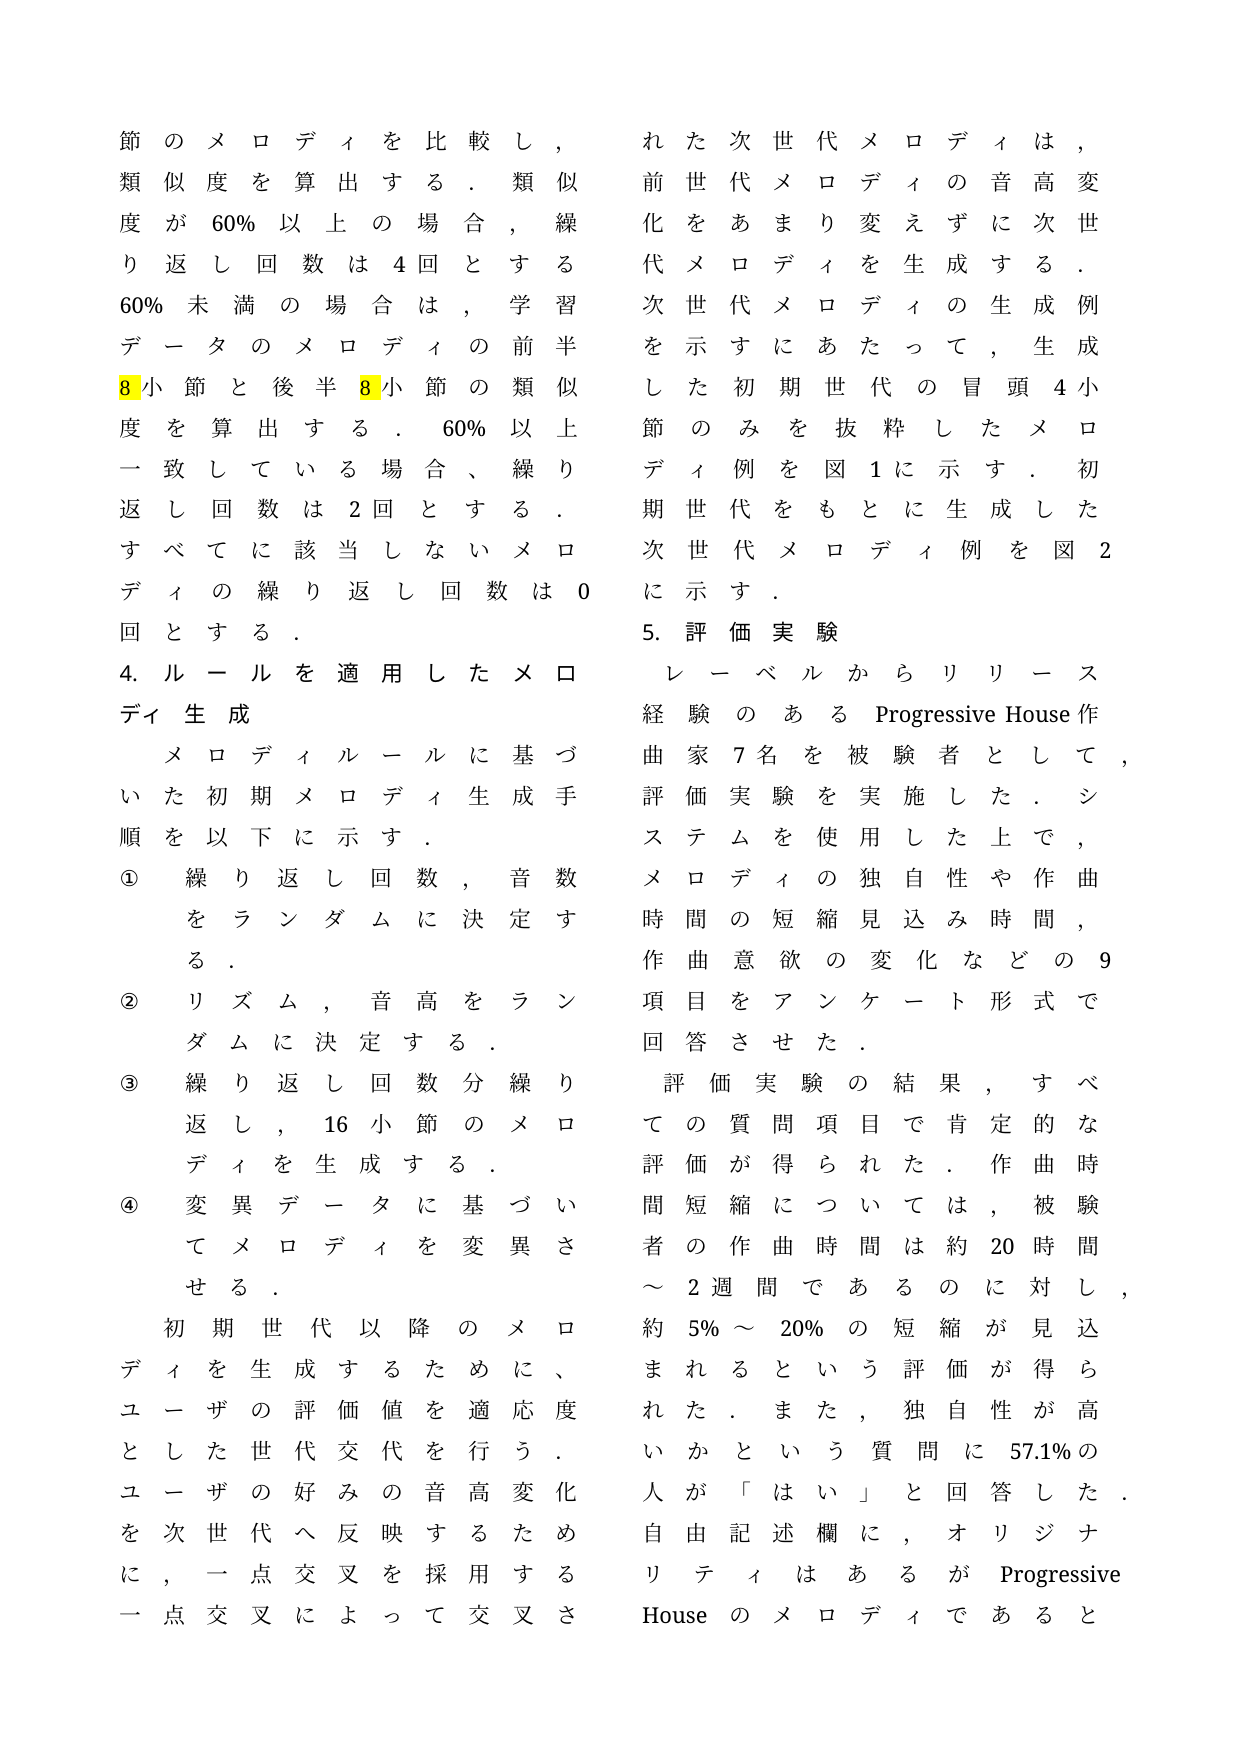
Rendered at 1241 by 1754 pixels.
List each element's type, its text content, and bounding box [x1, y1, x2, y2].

text 5. 評価実験 [641, 611, 1121, 652]
text 初期世代以降のメロディを生成するために、ユーザの評価値を適応度とした世代交代を行う．ユーザの好みの音高変化を次世代へ反映するために，一点交叉を採用する．一点交叉によって交叉された次世代メロディは，前世代メロディの音高変化をあまり変えずに次世代メロディを生成する．次世代メロディの生成例を示すにあたって，生成した初期世代の冒頭4小節のみを抜粋したメロディ例を図1に示す．初期世代をもとに生成した次世代メロディ例を図2に示す． [641, 119, 1121, 611]
list 繰り返し回数，音数をランダムに決定する． [119, 856, 599, 979]
list 繰り返し回数分繰り返し，16小節のメロディを生成する． [119, 1061, 599, 1184]
text レーベルからリリース経験のあるProgressive House作曲家7名を被験者として，評価実験を実施した．システムを使用した上で，メロディの独自性や作曲時間の短縮見込み時間，作曲意欲の変化などの9項目をアンケート形式で回答させた． [641, 652, 1121, 1061]
list リズム，音高をランダムに決定する． [119, 979, 599, 1061]
text 初期世代以降のメロディを生成するために、ユーザの評価値を適応度とした世代交代を行う．ユーザの好みの音高変化を次世代へ反映するために，一点交叉を採用する．一点交叉によって交叉された次世代メロディは，前世代メロディの音高変化をあまり変えずに次世代メロディを生成する．次世代メロディの生成例を示すにあたって，生成した初期世代の冒頭4小節のみを抜粋したメロディ例を図1に示す．初期世代をもとに生成した次世代メロディ例を図2に示す． [119, 1307, 599, 1634]
list 変異データに基づいてメロディを変異させる． [119, 1184, 599, 1307]
text メロディルールに基づいた初期メロディ生成手順を以下に示す． [119, 734, 599, 856]
text 4. ルールを適用したメロディ生成 [119, 652, 599, 734]
